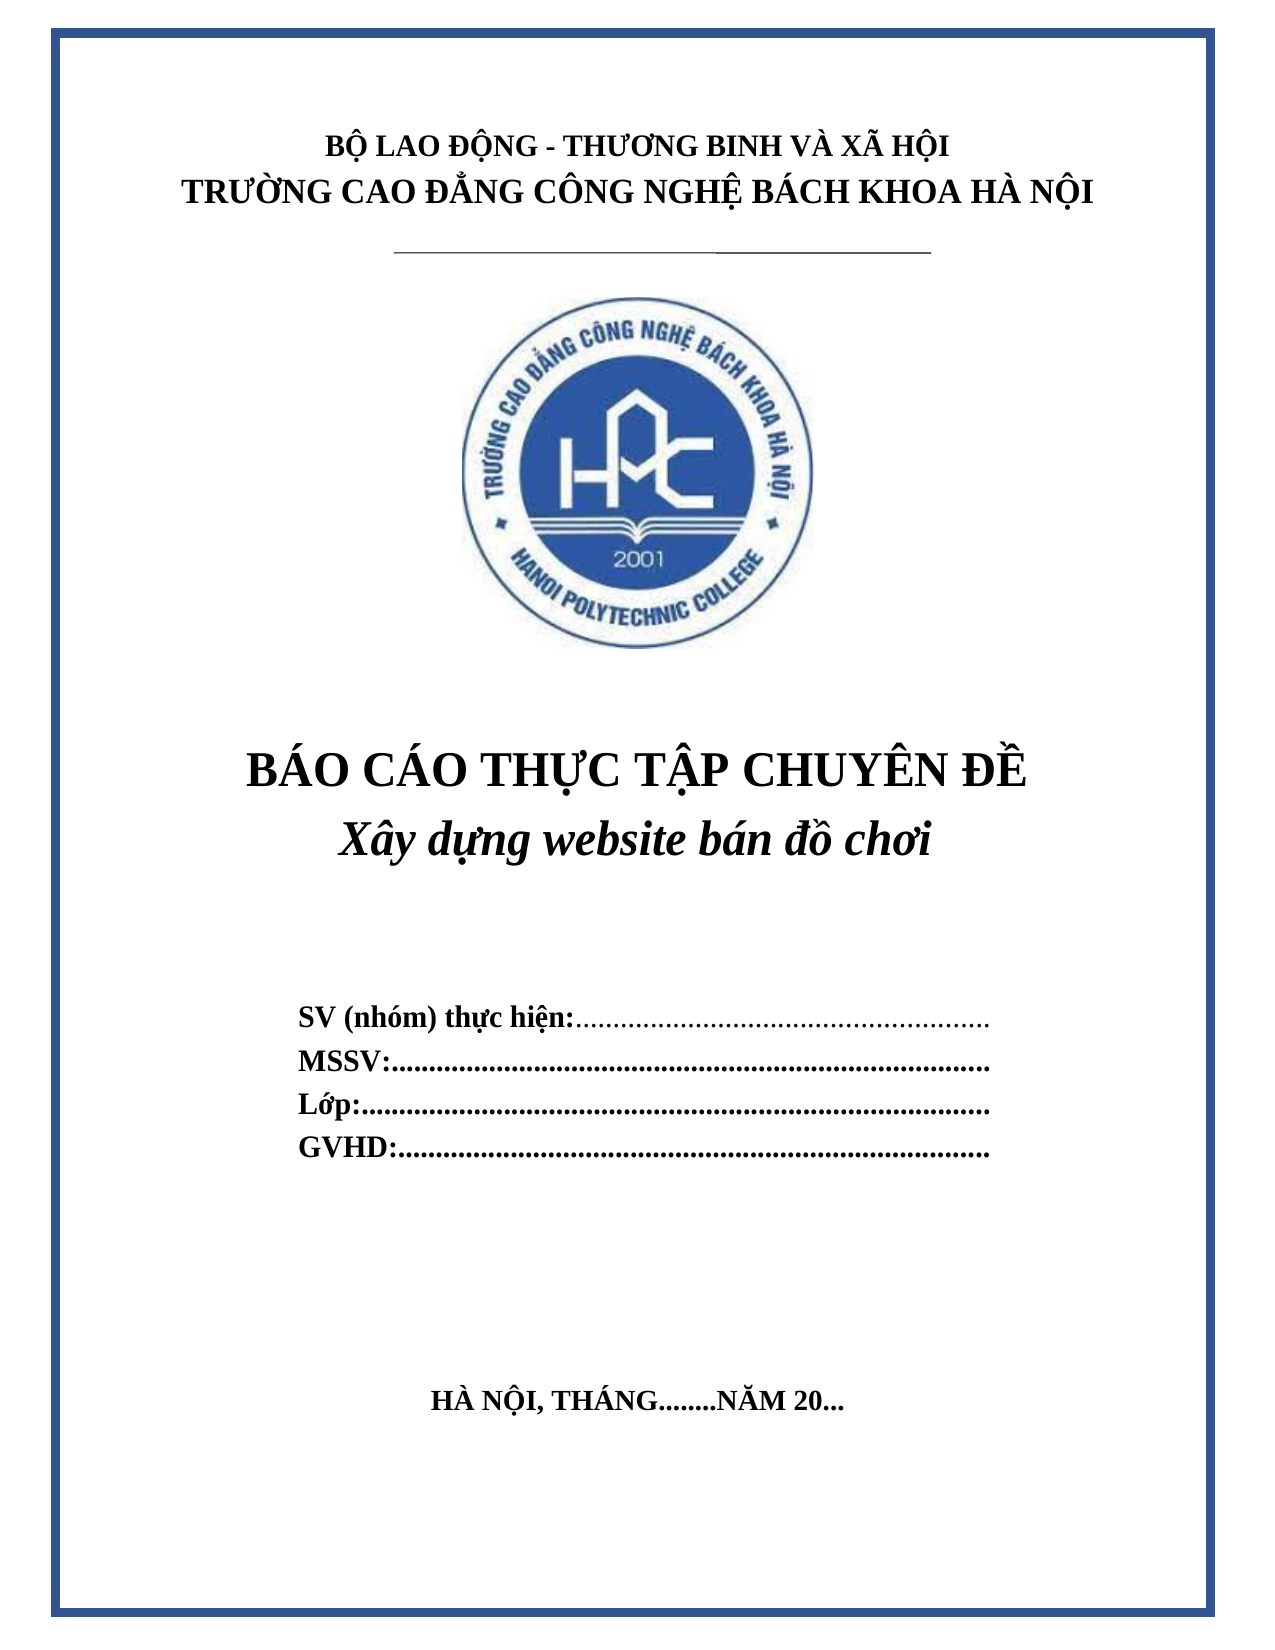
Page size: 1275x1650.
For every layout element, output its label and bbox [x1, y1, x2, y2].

picture [461, 297, 814, 649]
